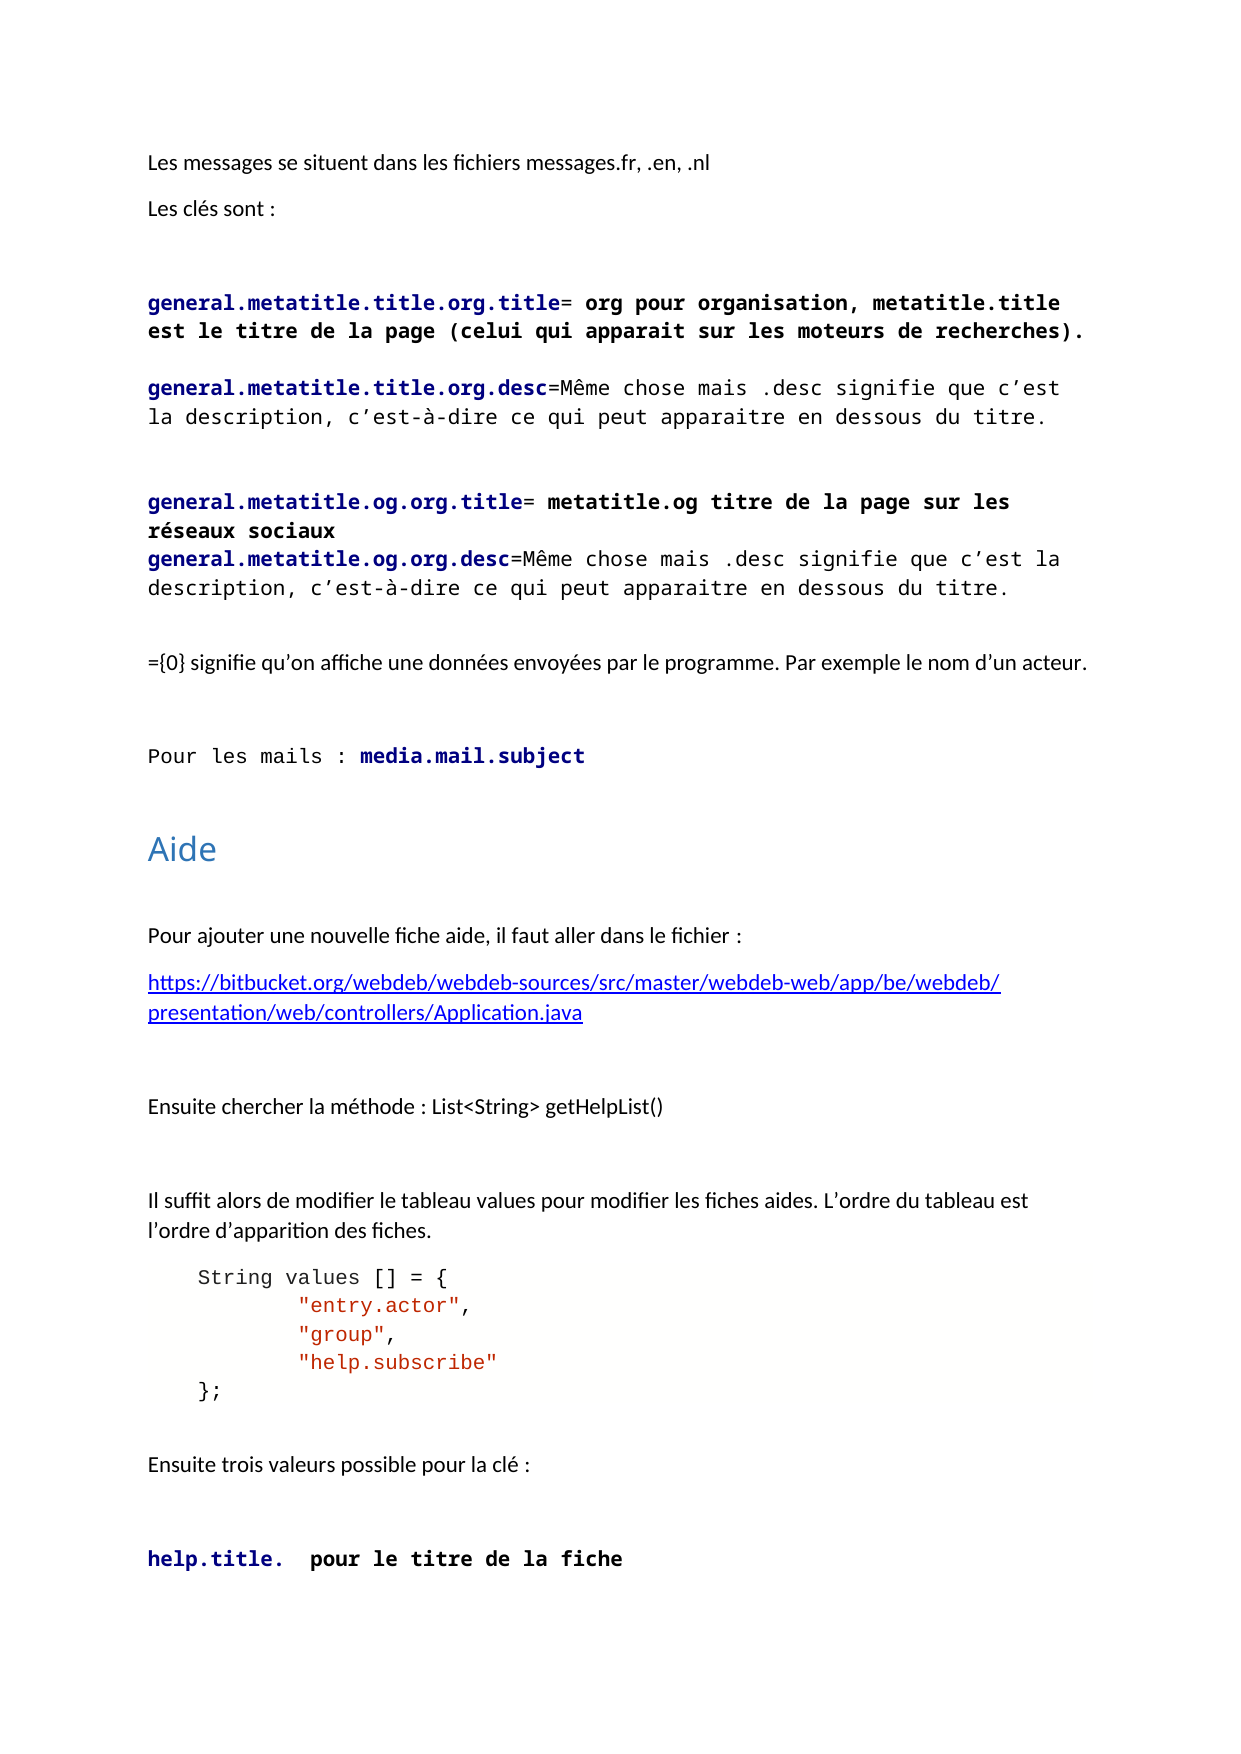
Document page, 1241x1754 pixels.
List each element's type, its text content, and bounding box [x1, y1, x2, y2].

text "group", [148, 1319, 1093, 1347]
text Ensuite chercher la méthode : List<String> getHelpList() [148, 1092, 1093, 1120]
text help.title. pour le titre de la fiche [148, 1544, 1093, 1573]
text String values [] = { [148, 1263, 1093, 1291]
text Les clés sont : [148, 194, 1093, 222]
text ={0} signifie qu’on affiche une données envoyées par le programme. Par exemple le nom d’un acteur. [148, 648, 1093, 676]
text Ensuite trois valeurs possible pour la clé : [148, 1450, 1093, 1478]
subtitle Aide [148, 825, 1093, 871]
text Pour les mails : media.mail.subject [148, 742, 1093, 770]
text }; [148, 1375, 1093, 1403]
text Pour ajouter une nouvelle fiche aide, il faut aller dans le fichier : [148, 921, 1093, 949]
text Il suffit alors de modifier le tableau values pour modifier les fiches aides. L’ordre du tableau est l’ordre d’apparition des fiches. [148, 1186, 1093, 1244]
text general.metatitle.title.org.title= org pour organisation, metatitle.title est le titre de la page (celui qui apparait sur les moteurs de recherches). general.metatitle.title.org.desc=Même chose mais .desc signifie que c’est la description, c’est-à-dire ce qui peut apparaitre en dessous du titre. [148, 288, 1093, 430]
text Les messages se situent dans les fichiers messages.fr, .en, .nl [148, 148, 1093, 176]
text "help.subscribe" [148, 1347, 1093, 1375]
text https://bitbucket.org/webdeb/webdeb-sources/src/master/webdeb-web/app/be/webdeb/presentation/web/controllers/Application.java [148, 968, 1093, 1026]
text general.metatitle.og.org.title= metatitle.og titre de la page sur les réseaux sociaux general.metatitle.og.org.desc=Même chose mais .desc signifie que c’est la description, c’est-à-dire ce qui peut apparaitre en dessous du titre. [148, 487, 1093, 601]
text "entry.actor", [148, 1291, 1093, 1319]
